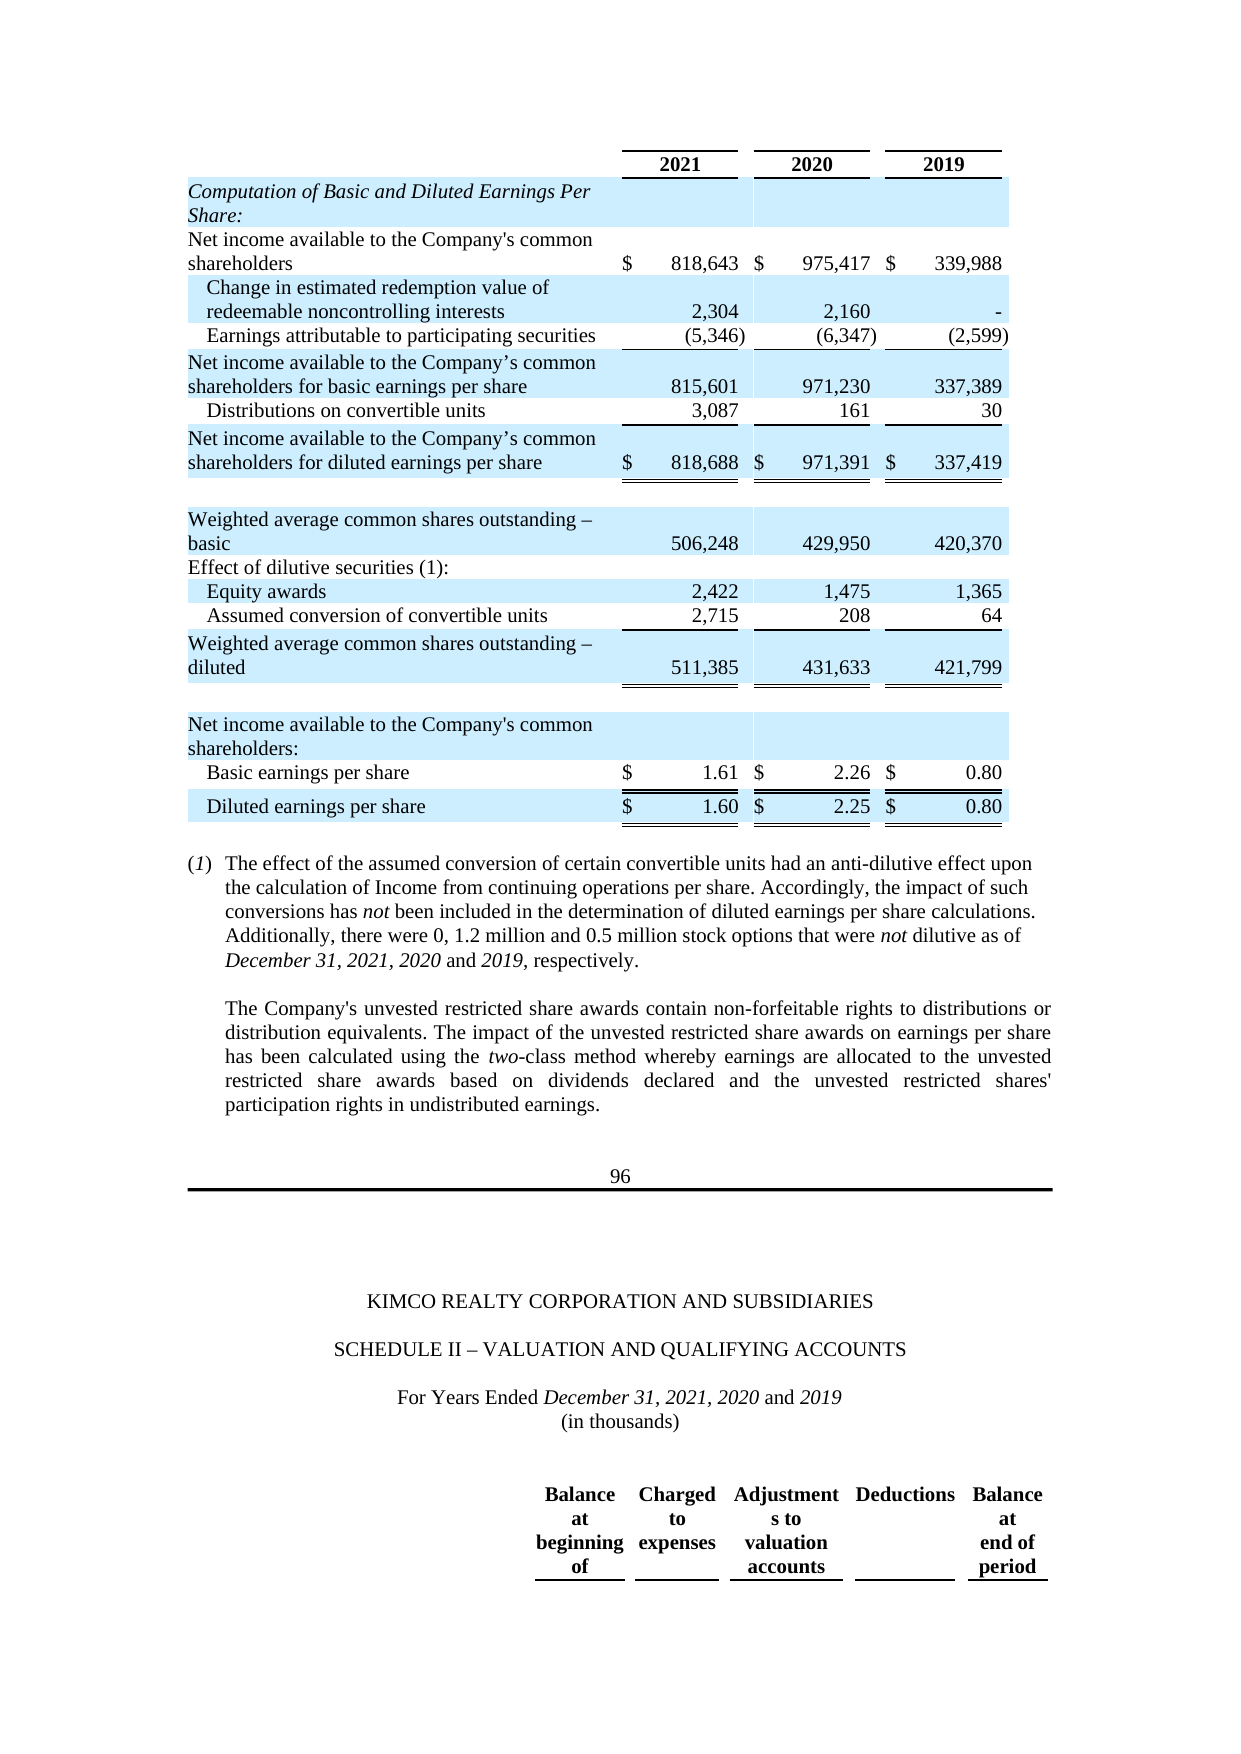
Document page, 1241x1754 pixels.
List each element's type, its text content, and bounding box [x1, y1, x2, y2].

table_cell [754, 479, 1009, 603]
text The Company's unvested restricted share awards contain non-forfeitable rights to distributions or distribution equivalents. The impact of the unvested restricted share awards on earnings per share has been calculated using the two-class method whereby earnings are allocated to the unvested restricted share awards based on dividends declared and the unvested restricted shares' participation rights in undistributed earnings. [225, 996, 1053, 1116]
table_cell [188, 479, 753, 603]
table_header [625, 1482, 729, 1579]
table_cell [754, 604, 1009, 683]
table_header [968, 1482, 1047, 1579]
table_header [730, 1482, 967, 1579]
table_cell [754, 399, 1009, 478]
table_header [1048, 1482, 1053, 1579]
text SCHEDULE II – VALUATION AND QUALIFYING ACCOUNTS [187, 1337, 1053, 1361]
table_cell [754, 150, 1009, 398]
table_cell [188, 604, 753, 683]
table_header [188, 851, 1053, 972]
text For Years Ended December 31, 2021, 2020 and 2019 (in thousands) [187, 1385, 1053, 1433]
text 96 [187, 1164, 1053, 1188]
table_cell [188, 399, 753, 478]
text KIMCO REALTY CORPORATION AND SUBSIDIARIES [187, 1289, 1053, 1313]
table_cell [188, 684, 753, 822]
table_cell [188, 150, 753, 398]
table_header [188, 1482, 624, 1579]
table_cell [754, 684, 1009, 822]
